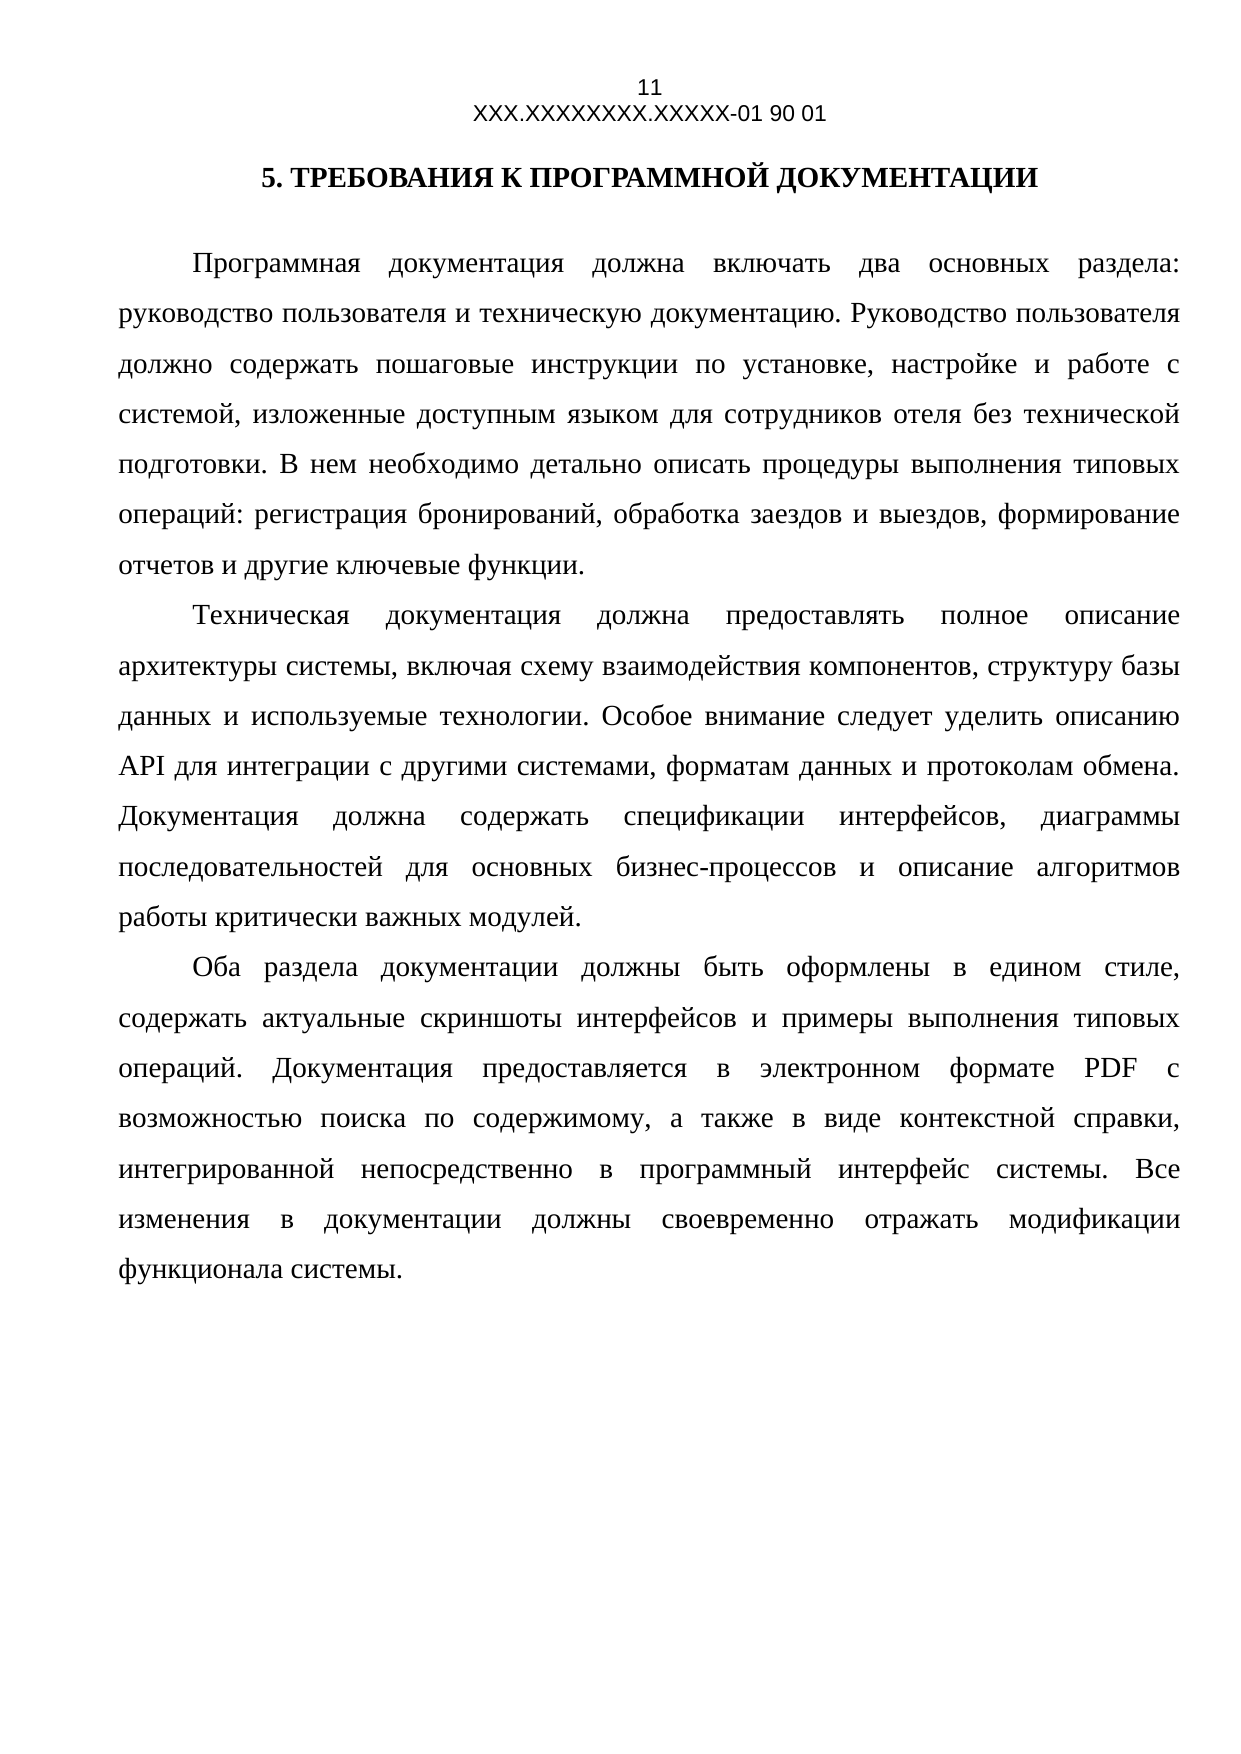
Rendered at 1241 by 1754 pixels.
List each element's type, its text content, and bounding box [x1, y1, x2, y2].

text Оба раздела документации должны быть оформлены в едином стиле, содержать актуальные скриншоты интерфейсов и примеры выполнения типовых операций. Документация предоставляется в электронном формате PDF с возможностью поиска по содержимому, а также в виде контекстной справки, интегрированной непосредственно в программный интерфейс системы. Все изменения в документации должны своевременно отражать модификации функционала системы. [118, 949, 1181, 1285]
text Программная документация должна включать два основных раздела: руководство пользователя и техническую документацию. Руководство пользователя должно содержать пошаговые инструкции по установке, настройке и работе с системой, изложенные доступным языком для сотрудников отеля без технической подготовки. В нем необходимо детально описать процедуры выполнения типовых операций: регистрация бронирований, обработка заездов и выездов, формирование отчетов и другие ключевые функции. [118, 245, 1181, 581]
text Требования к программной документации [118, 160, 1181, 194]
text Техническая документация должна предоставлять полное описание архитектуры системы, включая схему взаимодействия компонентов, структуру базы данных и используемые технологии. Особое внимание следует уделить описанию API для интеграции с другими системами, форматам данных и протоколам обмена. Документация должна содержать спецификации интерфейсов, диаграммы последовательностей для основных бизнес-процессов и описание алгоритмов работы критически важных модулей. [118, 597, 1181, 933]
